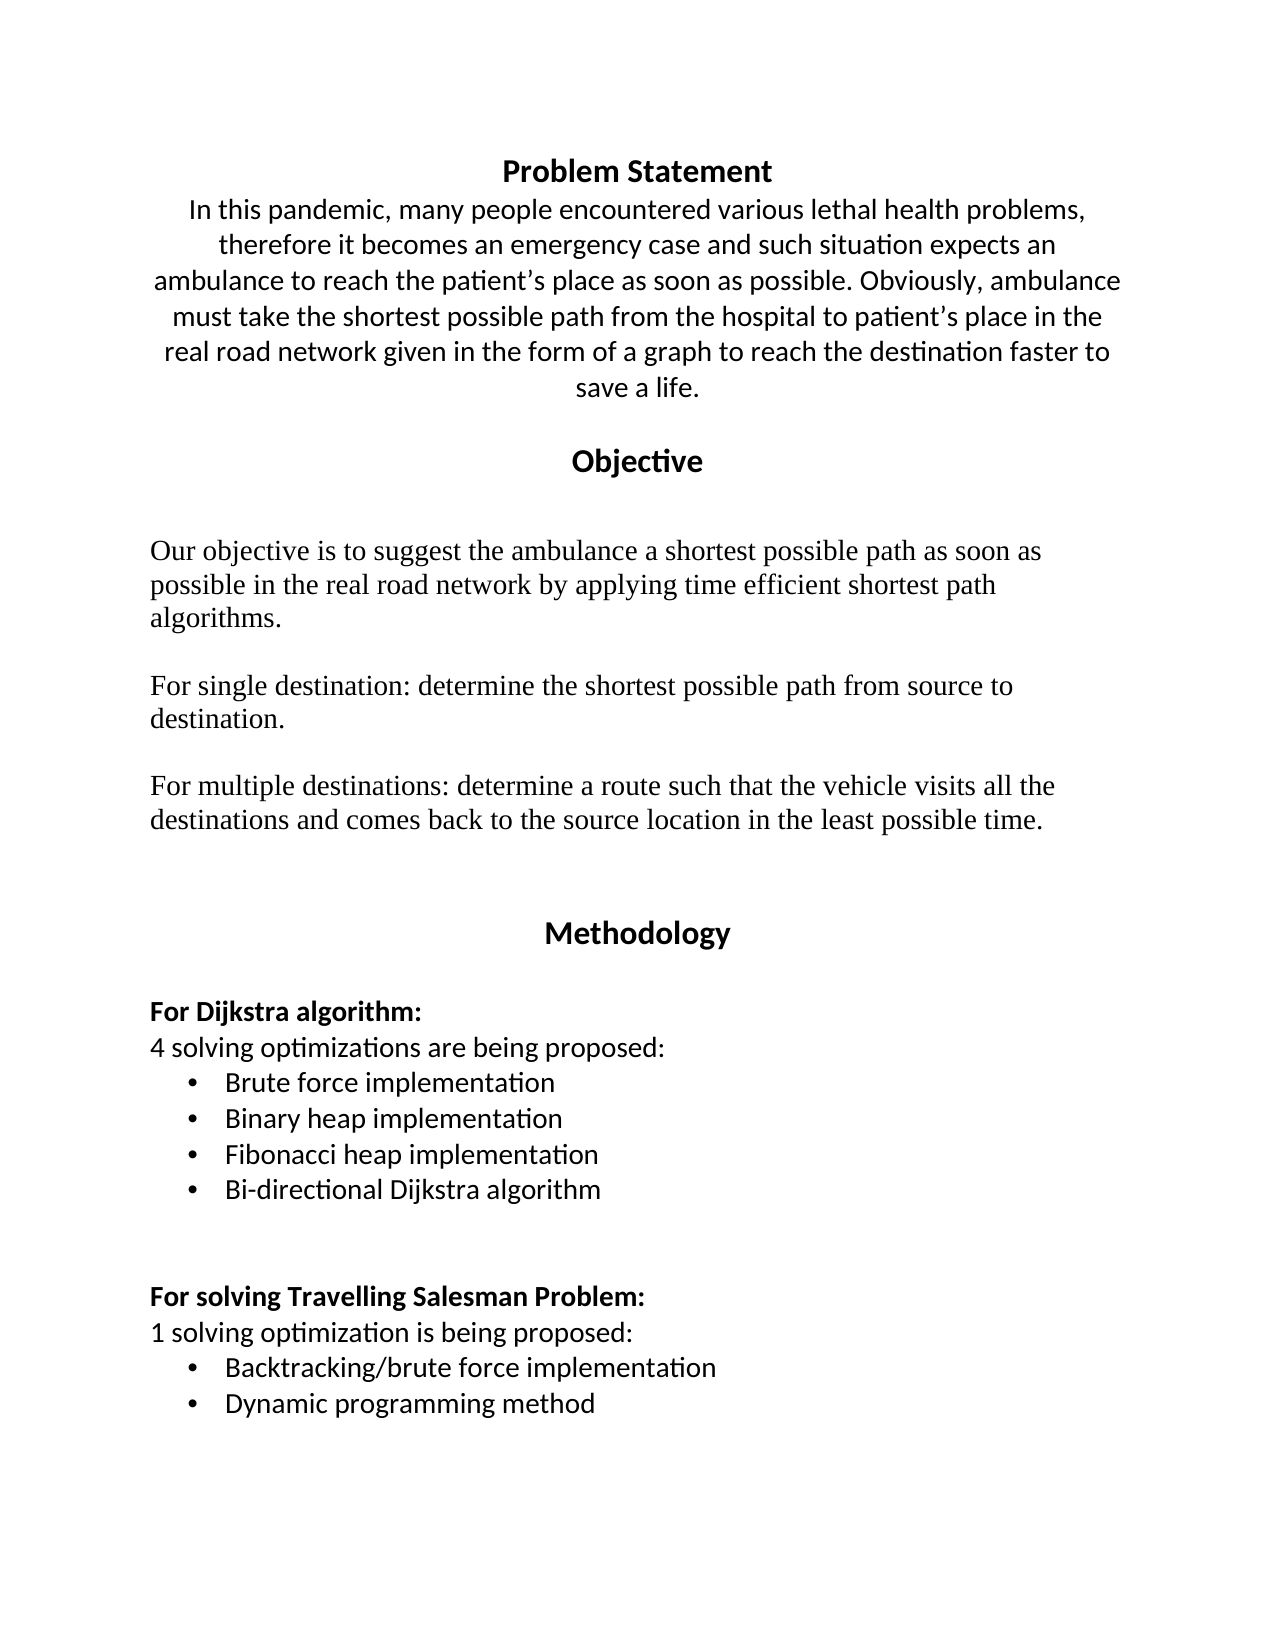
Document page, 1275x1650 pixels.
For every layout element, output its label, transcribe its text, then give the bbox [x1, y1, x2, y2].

text Objective [150, 440, 1125, 481]
text For single destination: determine the shortest possible path from source to destination. [150, 668, 1125, 735]
list Fibonacci heap implementation [187, 1136, 1125, 1171]
list Dynamic programming method [187, 1385, 1125, 1421]
text Methodology [150, 912, 1125, 952]
text 4 solving optimizations are being proposed: [150, 1029, 1125, 1064]
list Bi-directional Dijkstra algorithm [187, 1171, 1125, 1207]
text For solving Travelling Salesman Problem: [150, 1278, 1125, 1314]
list Binary heap implementation [187, 1100, 1125, 1136]
text 1 solving optimization is being proposed: [150, 1314, 1125, 1349]
text Our objective is to suggest the ambulance a shortest possible path as soon as possible in the real road network by applying time efficient shortest path algorithms. [150, 533, 1125, 634]
list Backtracking/brute force implementation [187, 1349, 1125, 1385]
text save a life. [150, 369, 1125, 404]
text Problem Statement [150, 150, 1125, 191]
list Brute force implementation [187, 1064, 1125, 1100]
text For multiple destinations: determine a route such that the vehicle visits all the destinations and comes back to the source location in the least possible time. [150, 768, 1125, 835]
text For Dijkstra algorithm: [150, 993, 1125, 1029]
text In this pandemic, many people encountered various lethal health problems, therefore it becomes an emergency case and such situation expects an ambulance to reach the patient’s place as soon as possible. Obviously, ambulance must take the shortest possible path from the hospital to patient’s place in the real road network given in the form of a graph to reach the destination faster to [150, 191, 1125, 369]
